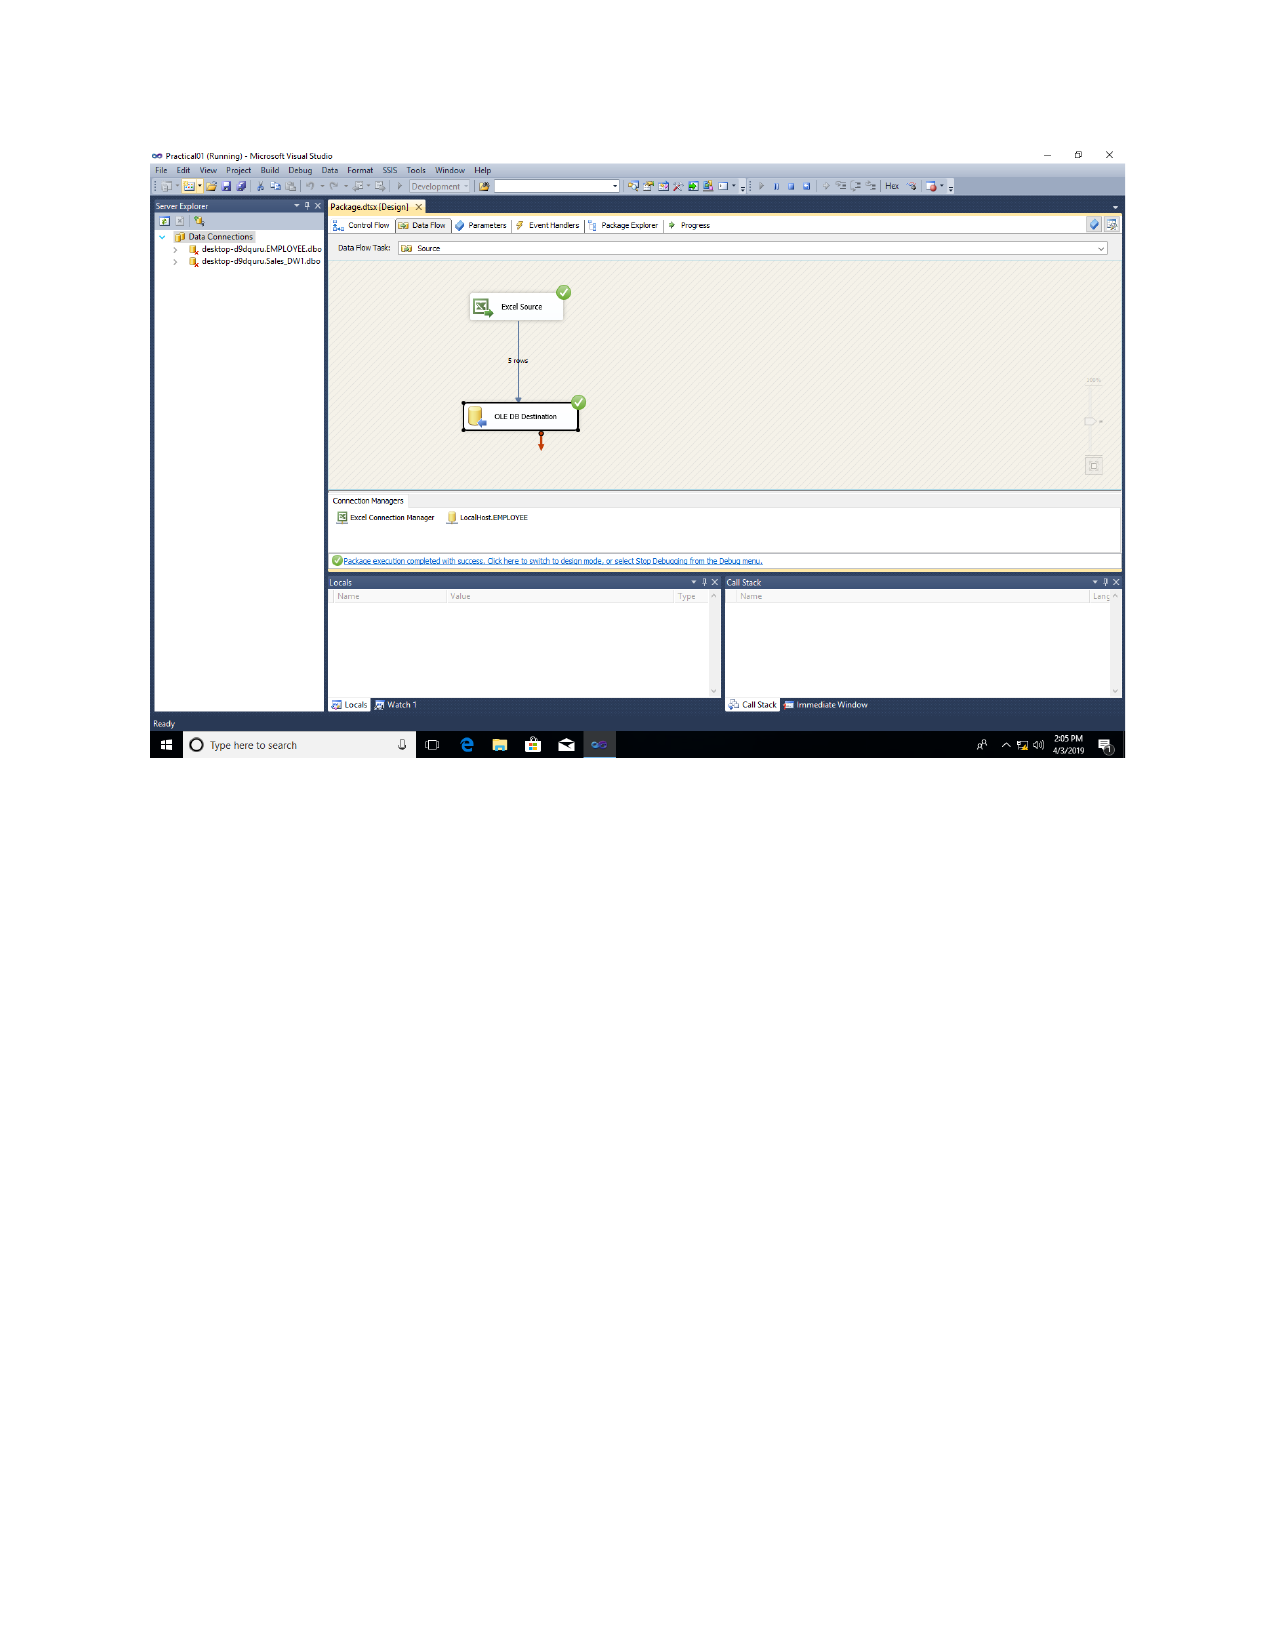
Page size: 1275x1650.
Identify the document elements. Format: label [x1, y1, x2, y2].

picture [150, 150, 1125, 758]
